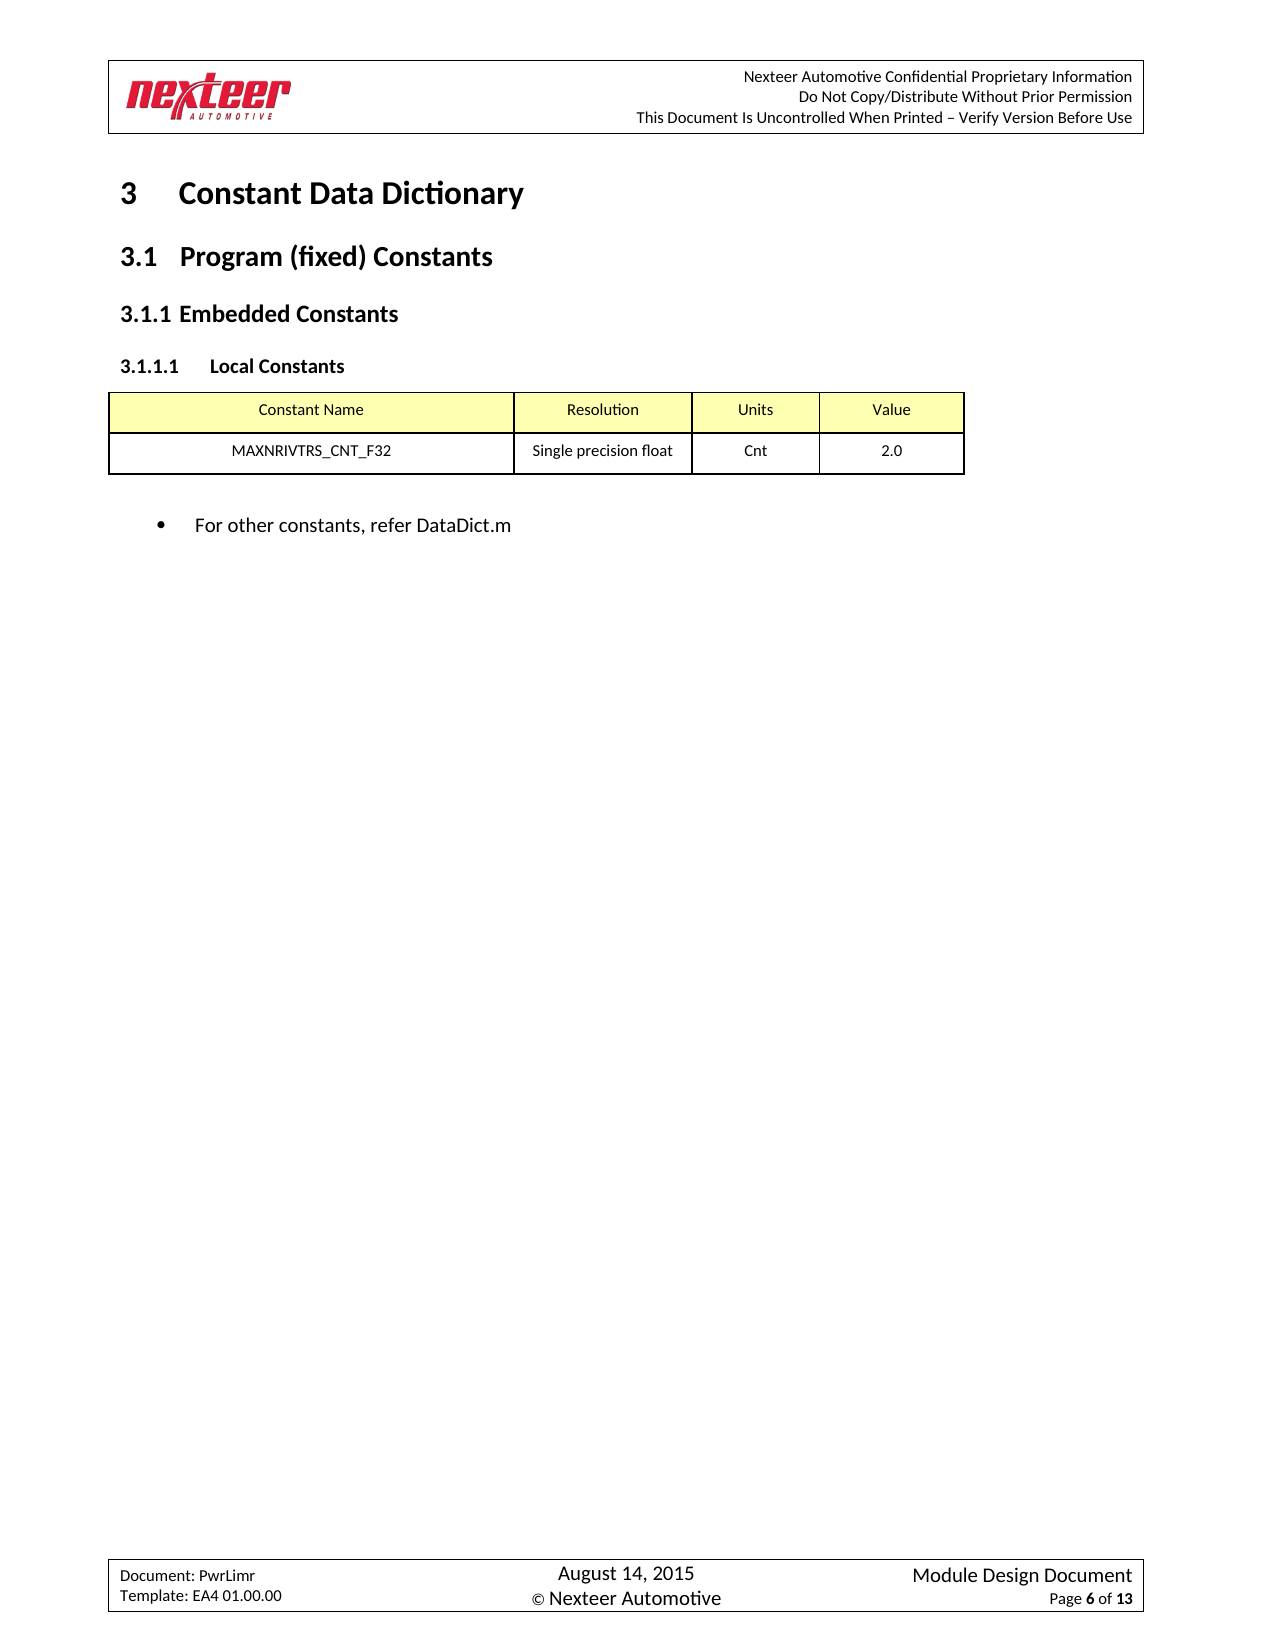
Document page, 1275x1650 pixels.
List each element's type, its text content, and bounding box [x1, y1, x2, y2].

subtitle Program (fixed) Constants [120, 238, 1155, 273]
table_header Constant Name [110, 393, 513, 432]
table_cell Cnt [693, 434, 819, 473]
picture [120, 61, 295, 133]
subtitle Constant Data Dictionary [120, 172, 1155, 213]
table_header Resolution [515, 393, 691, 432]
list For other constants, refer DataDict.m [157, 512, 1155, 538]
table_header Value [820, 393, 963, 432]
table_cell 2.0 [820, 434, 963, 473]
table_cell MAXNRIVTRS_CNT_F32 [110, 434, 513, 473]
subtitle Local Constants [120, 354, 1155, 379]
table_cell Single precision float [515, 434, 691, 473]
subtitle Embedded Constants [120, 298, 1155, 329]
table_header Units [693, 393, 819, 432]
